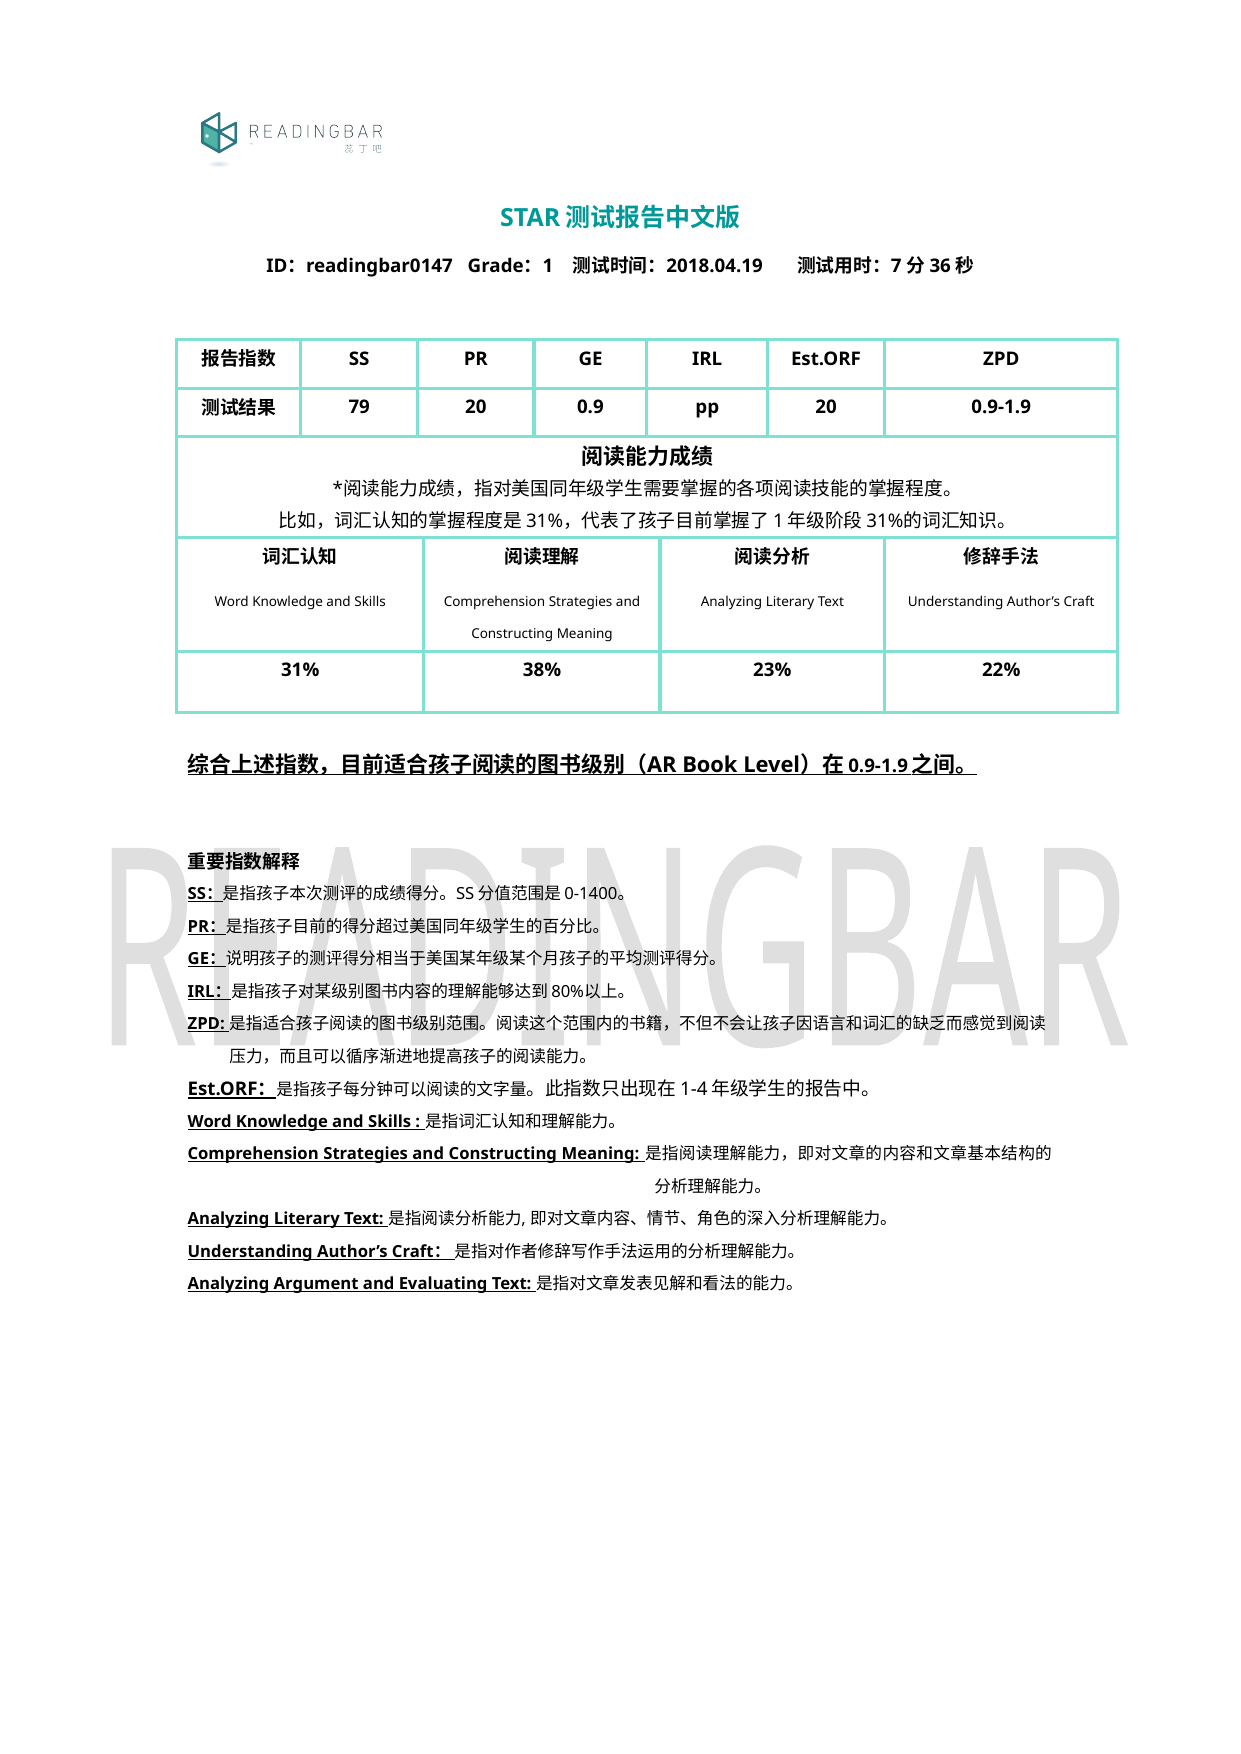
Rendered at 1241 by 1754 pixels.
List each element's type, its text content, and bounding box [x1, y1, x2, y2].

text 压力，而且可以循序渐进地提高孩子的阅读能力。 [229, 1039, 1053, 1071]
table_header IRL [648, 341, 766, 387]
text Comprehension Strategies and Constructing Meaning: 是指阅读理解能力，即对文章的内容和文章基本结构的分析理解能力。 [187, 1136, 1053, 1201]
table_cell 31% [178, 653, 422, 711]
text PR：是指孩子目前的得分超过美国同年级学生的百分比。 [187, 909, 1053, 941]
table_cell 0.9-1.9 [886, 390, 1116, 435]
table_cell 修辞手法 Understanding Author’s Craft [886, 539, 1116, 650]
text SS：是指孩子本次测评的成绩得分。SS分值范围是0-1400。 [187, 876, 1053, 909]
table_header Est.ORF [769, 341, 883, 387]
table_header PR [419, 341, 532, 387]
table_cell 阅读分析 Analyzing Literary Text [662, 539, 883, 650]
text ID：readingbar0147 Grade：1 测试时间：2018.04.19 测试用时：7 分 36 秒 [187, 248, 1053, 281]
table_header 报告指数 [178, 341, 299, 387]
picture [187, 88, 432, 170]
table_cell pp [648, 390, 766, 435]
table_cell 20 [769, 390, 883, 435]
table_cell 20 [419, 390, 532, 435]
table_header ZPD [886, 341, 1116, 387]
text GE：说明孩子的测评得分相当于美国某年级某个月孩子的平均测评得分。 [187, 941, 1053, 974]
table_cell 79 [302, 390, 416, 435]
text Understanding Author’s Craft： 是指对作者修辞写作手法运用的分析理解能力。 [187, 1234, 1053, 1266]
table_header GE [536, 341, 645, 387]
table_cell 阅读理解 Comprehension Strategies and Constructing Meaning [425, 539, 658, 650]
table_cell 22% [886, 653, 1116, 711]
text Word Knowledge and Skills : 是指词汇认知和理解能力。 [187, 1104, 1053, 1136]
table_cell 23% [662, 653, 883, 711]
text ZPD: 是指适合孩子阅读的图书级别范围。阅读这个范围内的书籍，不但不会让孩子因语言和词汇的缺乏而感觉到阅读 [187, 1006, 1053, 1039]
text Analyzing Argument and Evaluating Text: 是指对文章发表见解和看法的能力。 [187, 1266, 1053, 1299]
text 重要指数解释 [187, 844, 1053, 876]
text Est.ORF：是指孩子每分钟可以阅读的文字量。此指数只出现在1-4年级学生的报告中。 [187, 1071, 1053, 1104]
table_cell 词汇认知 Word Knowledge and Skills [178, 539, 422, 650]
text STAR测试报告中文版 [187, 183, 1053, 248]
text Analyzing Literary Text: 是指阅读分析能力, 即对文章内容、情节、角色的深入分析理解能力。 [187, 1201, 1053, 1234]
table_cell 测试结果 [178, 390, 299, 435]
table_cell 阅读能力成绩 *阅读能力成绩，指对美国同年级学生需要掌握的各项阅读技能的掌握程度。 比如，词汇认知的掌握程度是31%，代表了孩子目前掌握了1年级阶段31%的词汇知识。 [178, 438, 1116, 536]
table_header SS [302, 341, 416, 387]
text 综合上述指数，目前适合孩子阅读的图书级别（AR Book Level）在0.9-1.9之间。 [187, 746, 1053, 779]
text IRL：是指孩子对某级别图书内容的理解能够达到80%以上。 [187, 974, 1053, 1006]
table_cell 0.9 [536, 390, 645, 435]
table_cell 38% [425, 653, 658, 711]
